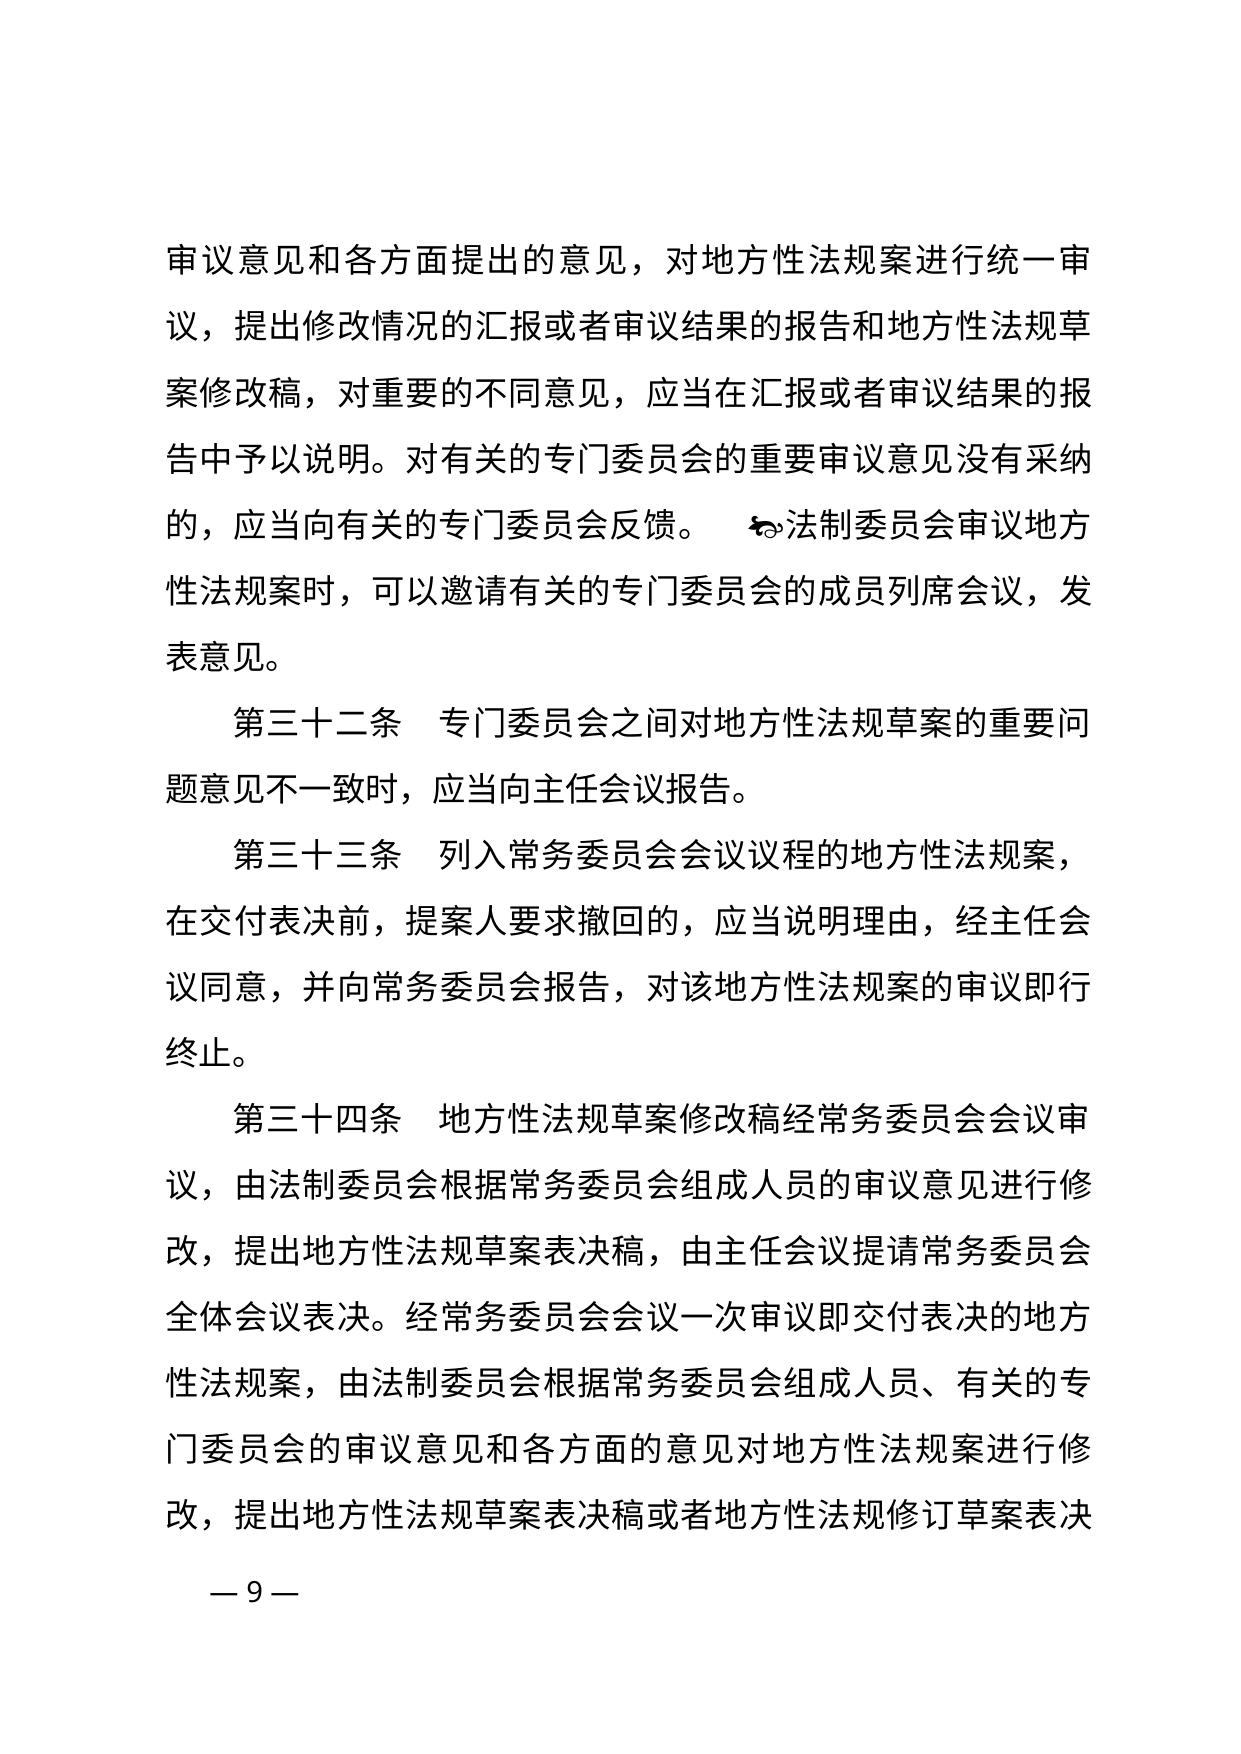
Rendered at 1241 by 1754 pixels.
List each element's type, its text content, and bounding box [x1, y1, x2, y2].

text 第三十三条 列入常务委员会会议议程的地方性法规案，在交付表决前，提案人要求撤回的，应当说明理由，经主任会议同意，并向常务委员会报告，对该地方性法规案的审议即行终止。 [165, 820, 1092, 1084]
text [165, 1084, 1092, 1546]
text 第三十二条 专门委员会之间对地方性法规草案的重要问题意见不一致时，应当向主任会议报告。 [165, 688, 1092, 820]
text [165, 225, 1092, 688]
